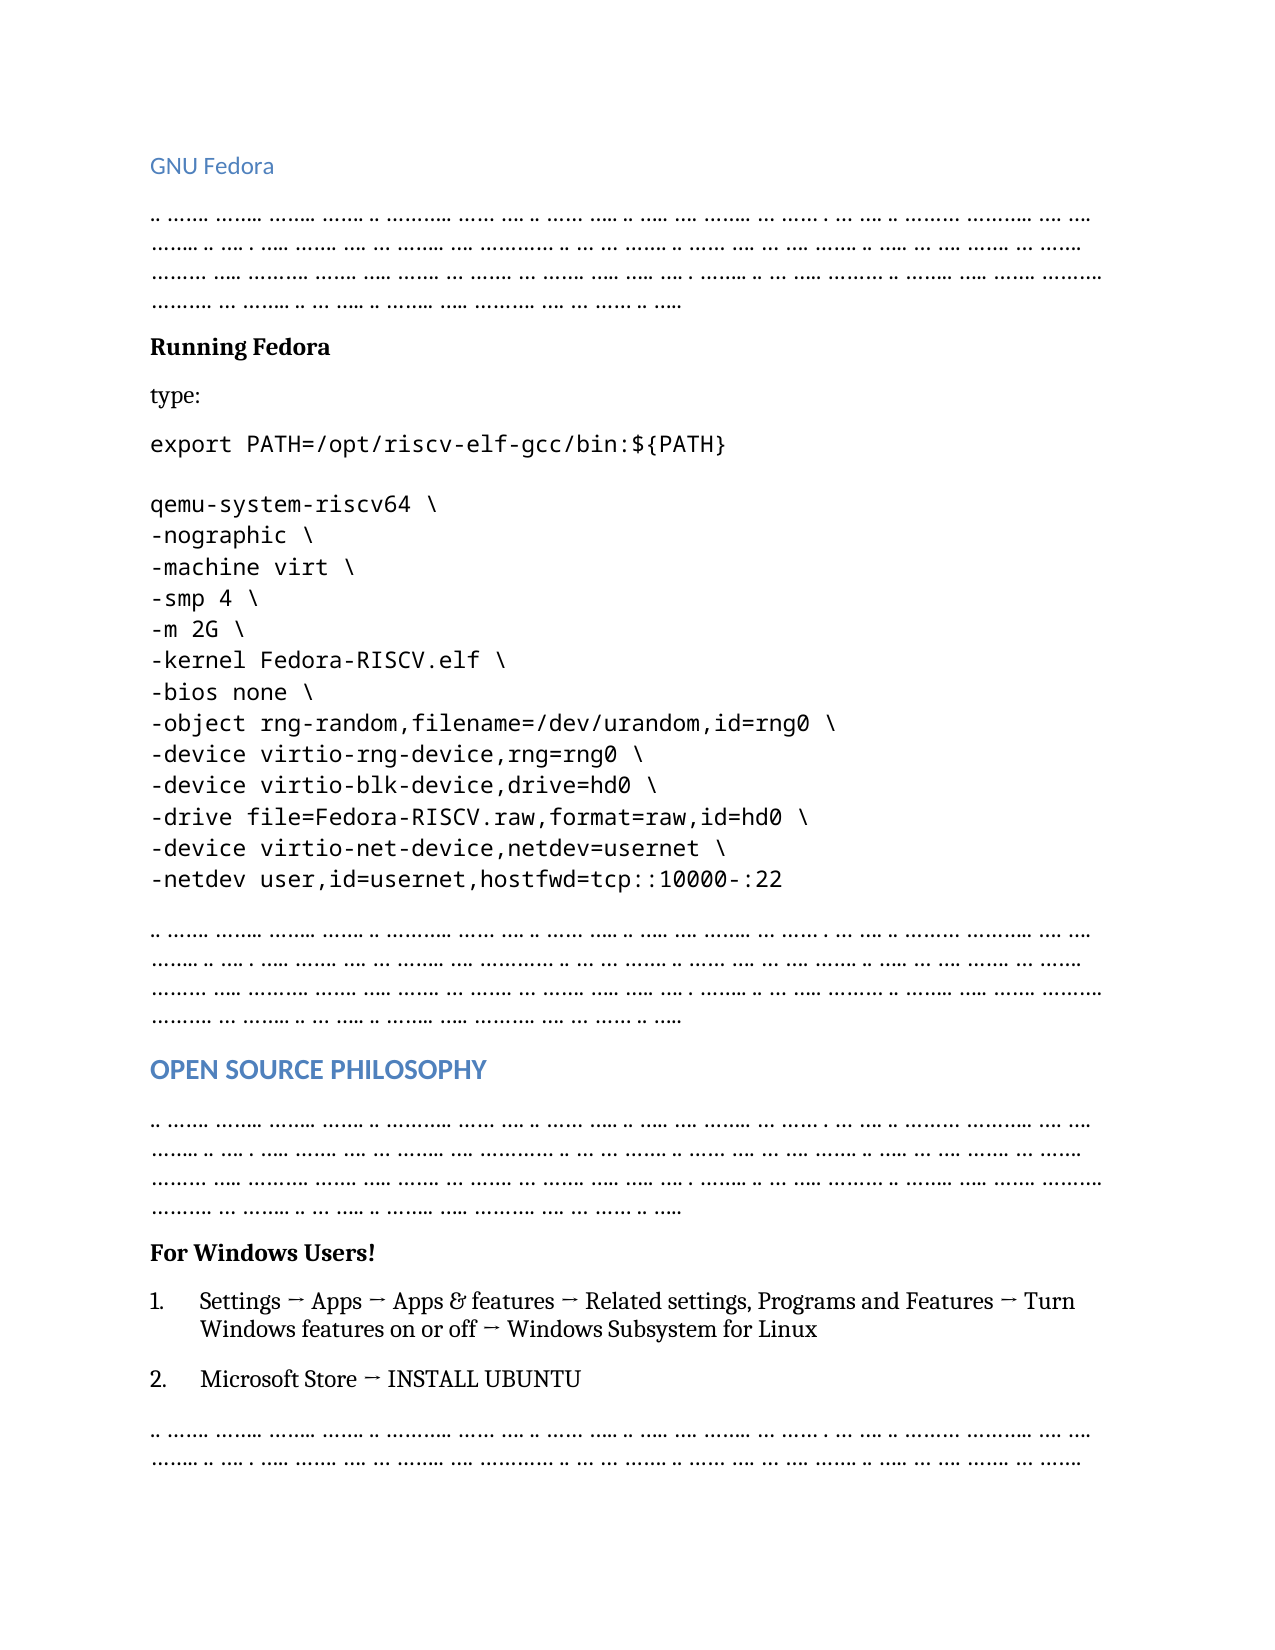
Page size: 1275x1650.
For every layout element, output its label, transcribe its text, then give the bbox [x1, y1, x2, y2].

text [150, 1414, 1125, 1472]
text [150, 199, 1125, 314]
text export PATH=/opt/riscv-elf-gcc/bin:${PATH} qemu-system-riscv64 \ -nographic \ -machine virt \ -smp 4 \ -m 2G \ -kernel Fedora-RISCV.elf \ -bios none \ -object rng-random,filename=/dev/urandom,id=rng0 \ -device virtio-rng-device,rng=rng0 \ -device virtio-blk-device,drive=hd0 \ -drive file=Fedora-RISCV.raw,format=raw,id=hd0 \ -device virtio-net-device,netdev=usernet \ -netdev user,id=usernet,hostfwd=tcp::10000-:22 [150, 428, 1125, 894]
text type: [150, 381, 1125, 409]
list Settings → Apps → Apps & features → Related settings, Programs and Features → Turn Windows features on or off → Windows Subsystem for Linux [150, 1287, 1125, 1344]
subtitle OPEN SOURCE PHILOSOPHY [150, 1051, 1125, 1087]
text Running Fedora [150, 333, 1125, 362]
list Microsoft Store → INSTALL UBUNTU [150, 1365, 1125, 1394]
subtitle GNU Fedora [150, 150, 1125, 181]
text For Windows Users! [150, 1239, 1125, 1268]
